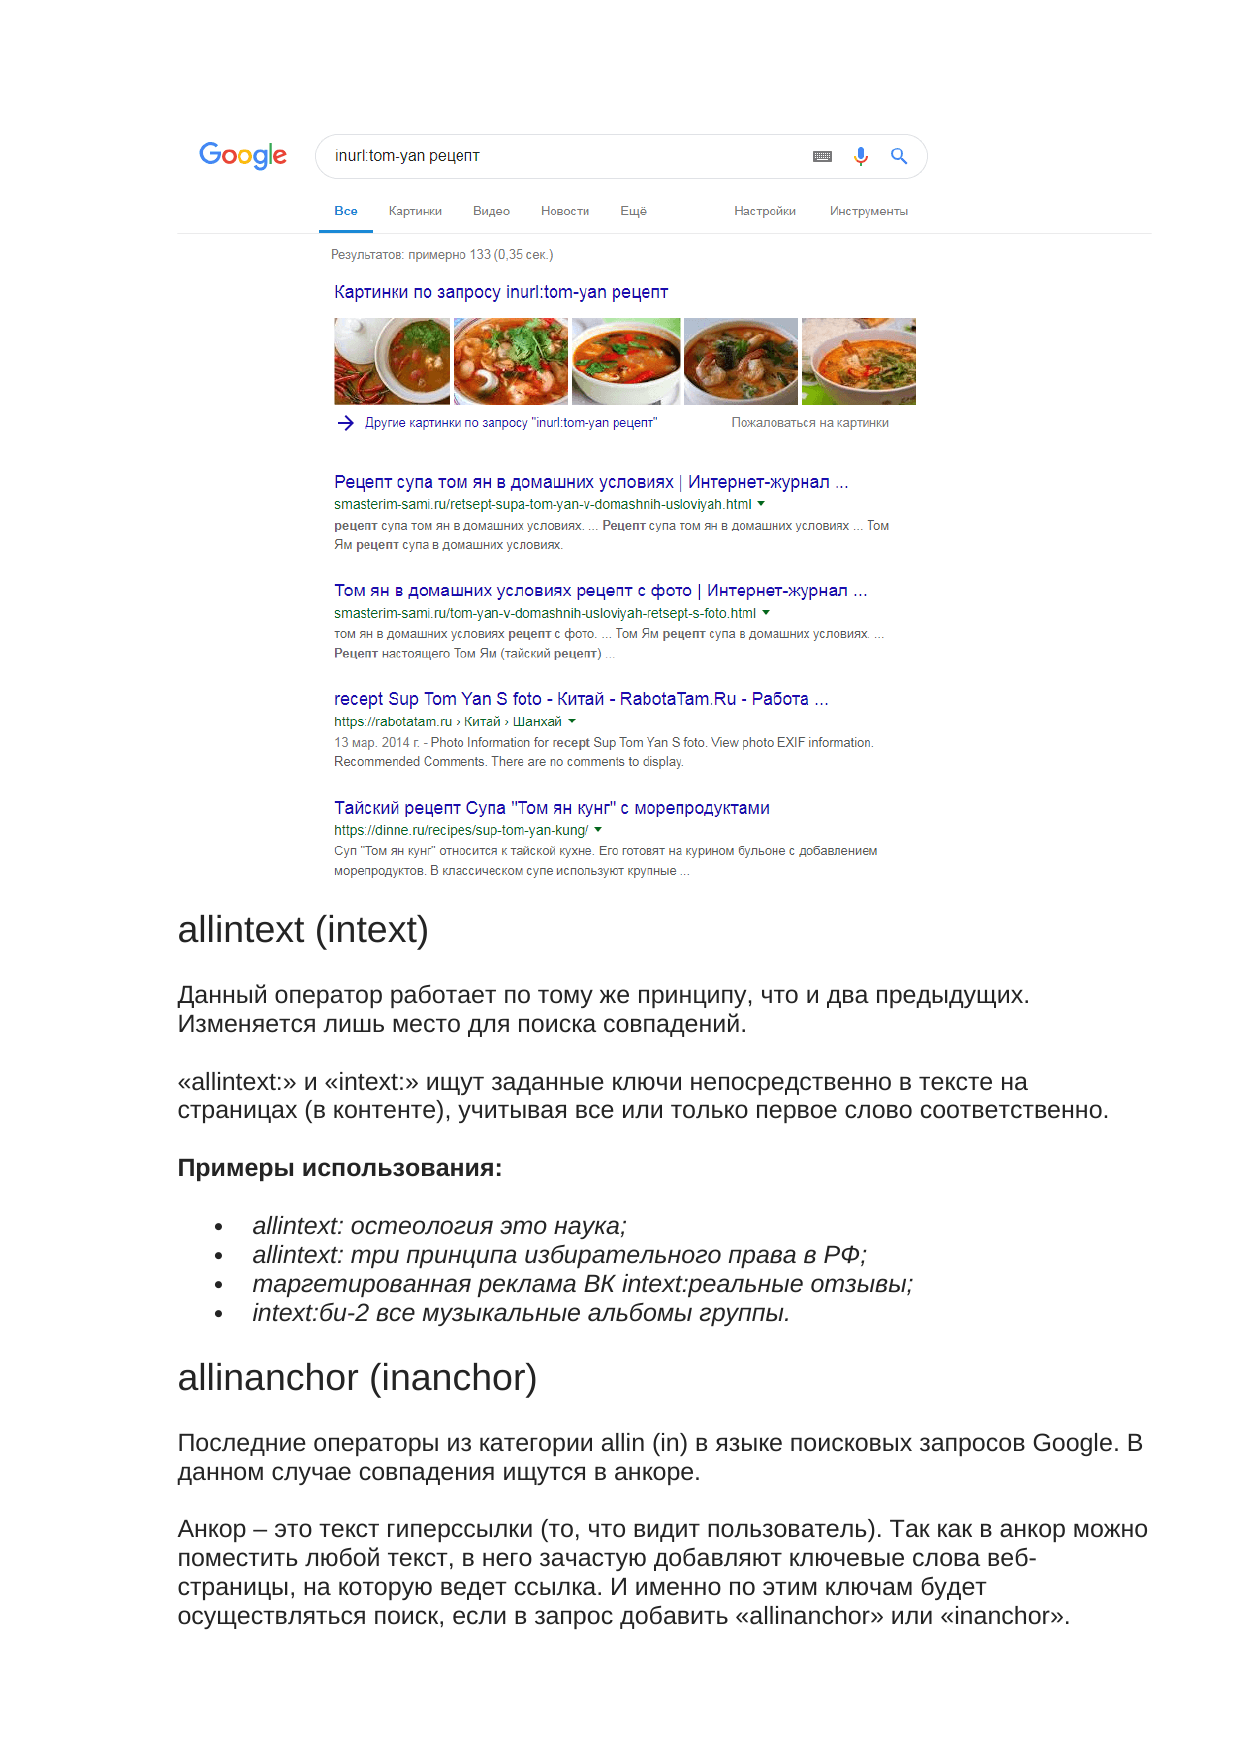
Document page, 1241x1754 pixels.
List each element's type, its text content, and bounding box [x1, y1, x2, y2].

text allintext (intext) [177, 908, 1152, 951]
text Последние операторы из категории allin (in) в языке поисковых запросов Google. В данном случае совпадения ищутся в анкоре. [177, 1428, 1152, 1485]
text Анкор – это текст гиперссылки (то, что видит пользователь). Так как в анкор можно поместить любой текст, в него зачастую добавляют ключевые слова веб-страницы, на которую ведет ссылка. И именно по этим ключам будет осуществляться поиск, если в запрос добавить «allinanchor» или «inanchor». [177, 1514, 1152, 1629]
text Данный оператор работает по тому же принципу, что и два предыдущих. Изменяется лишь место для поиска совпадений. [177, 980, 1152, 1037]
text Примеры использования: [177, 1153, 1152, 1182]
text «allintext:» и «intext:» ищут заданные ключи непосредственно в тексте на страницах (в контенте), учитывая все или только первое слово соответственно. [177, 1067, 1152, 1124]
picture [177, 118, 1152, 879]
list allintext: остеология это наука; [215, 1211, 1152, 1240]
text allinanchor (inanchor) [177, 1355, 1152, 1398]
list таргетированная реклама ВК intext:реальные отзывы; [215, 1269, 1152, 1297]
list allintext: три принципа избирательного права в РФ; [215, 1240, 1152, 1269]
list intext:би-2 все музыкальные альбомы группы. [215, 1297, 1152, 1326]
